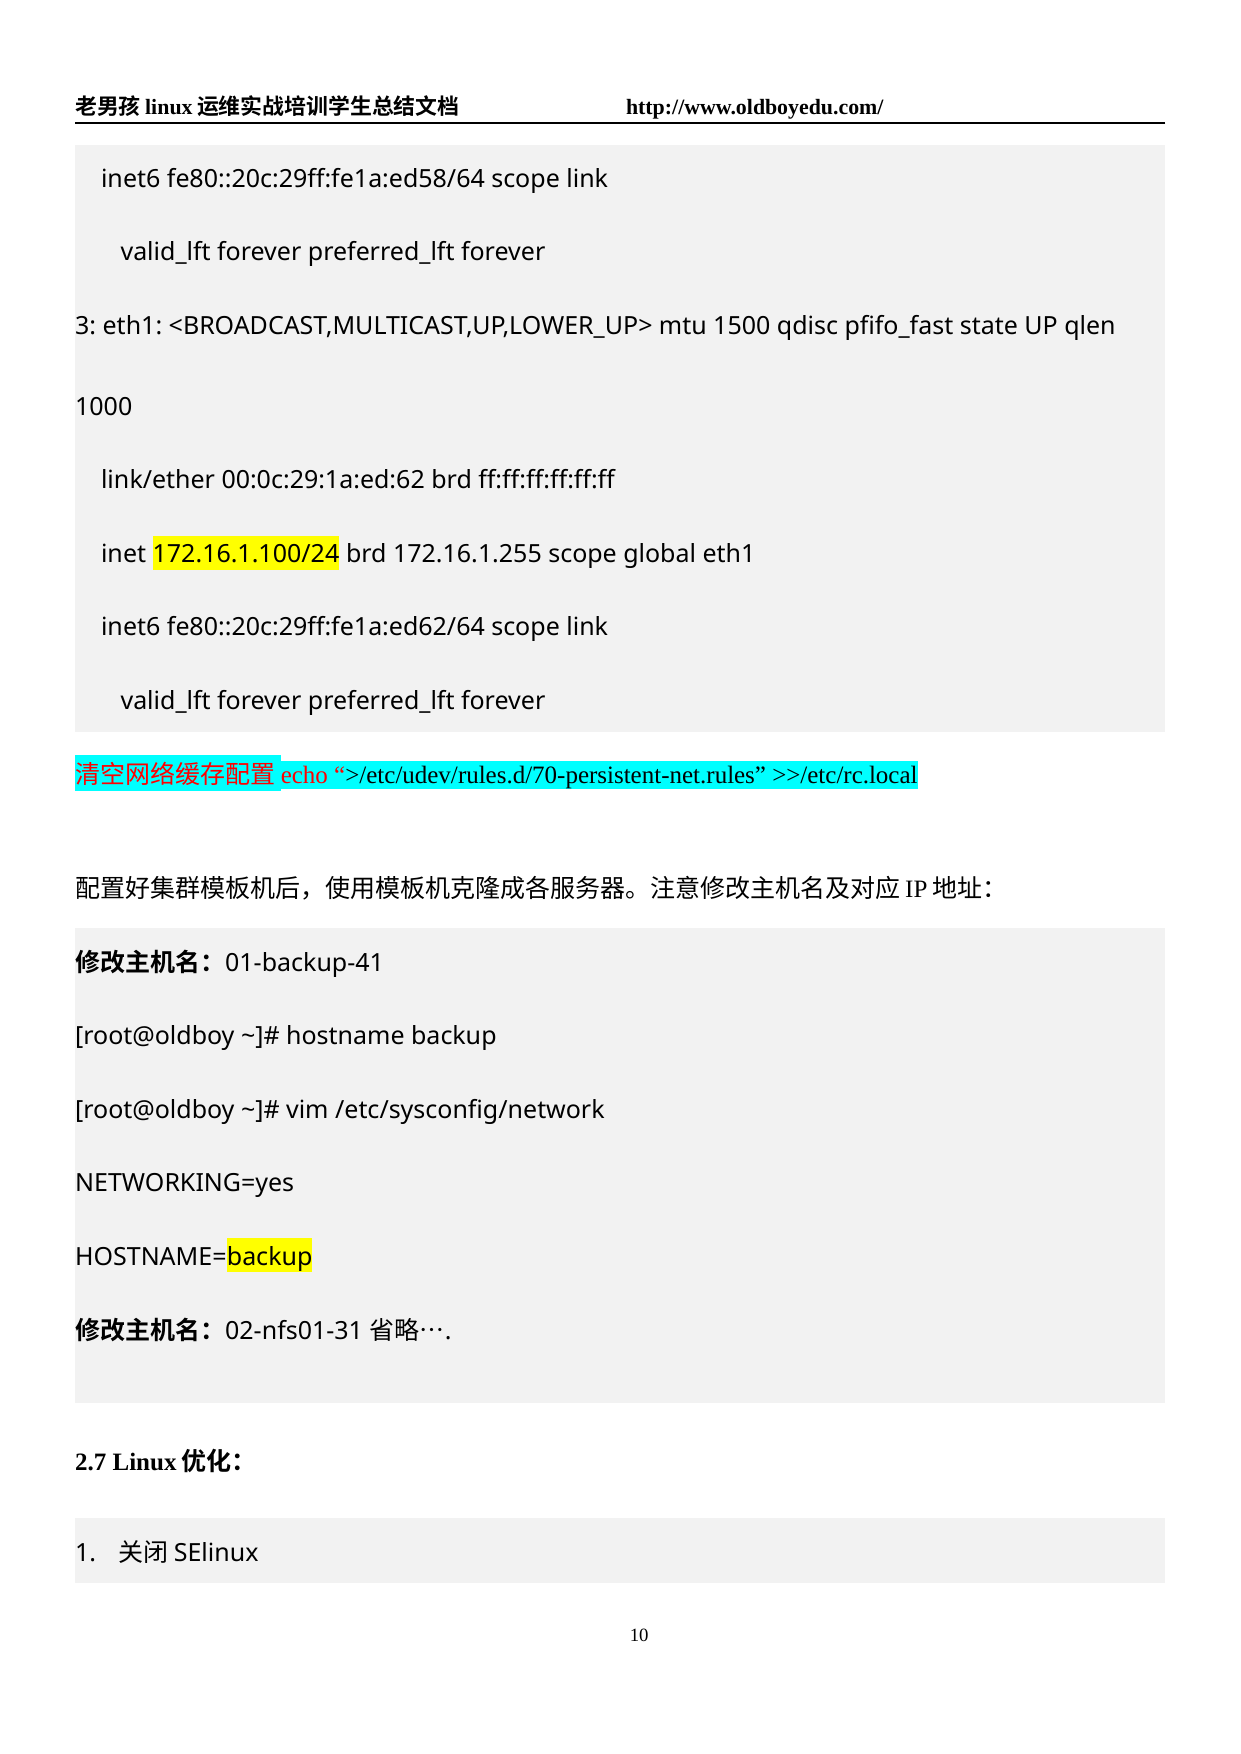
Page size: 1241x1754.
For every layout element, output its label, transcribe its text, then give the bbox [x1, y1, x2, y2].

text inet6 fe80::20c:29ff:fe1a:ed62/64 scope link [75, 594, 1165, 659]
text inet 172.16.1.100/24 brd 172.16.1.255 scope global eth1 [75, 520, 1165, 585]
text valid_lft forever preferred_lft forever [75, 219, 1165, 284]
text 修改主机名：01-backup-41 [75, 928, 1165, 993]
text 修改主机名：02-nfs01-31 省略…. [75, 1296, 1165, 1361]
text valid_lft forever preferred_lft forever [75, 667, 1165, 732]
text 清空网络缓存配置 echo “>/etc/udev/rules.d/70-persistent-net.rules” >>/etc/rc.local [75, 741, 1165, 806]
subtitle Linux优化： [75, 1427, 1165, 1492]
list 关闭SElinux [75, 1518, 1165, 1583]
text 配置好集群模板机后，使用模板机克隆成各服务器。注意修改主机名及对应IP地址： [75, 854, 1165, 919]
text [root@oldboy ~]# hostname backup [75, 1002, 1165, 1067]
text NETWORKING=yes [75, 1149, 1165, 1214]
text [root@oldboy ~]# vim /etc/sysconfig/network [75, 1076, 1165, 1141]
text HOSTNAME=backup [75, 1223, 1165, 1288]
text 3: eth1: <BROADCAST,MULTICAST,UP,LOWER_UP> mtu 1500 qdisc pfifo_fast state UP qlen 1000 [75, 292, 1165, 438]
text link/ether 00:0c:29:1a:ed:62 brd ff:ff:ff:ff:ff:ff [75, 447, 1165, 512]
text inet6 fe80::20c:29ff:fe1a:ed58/64 scope link [75, 145, 1165, 210]
